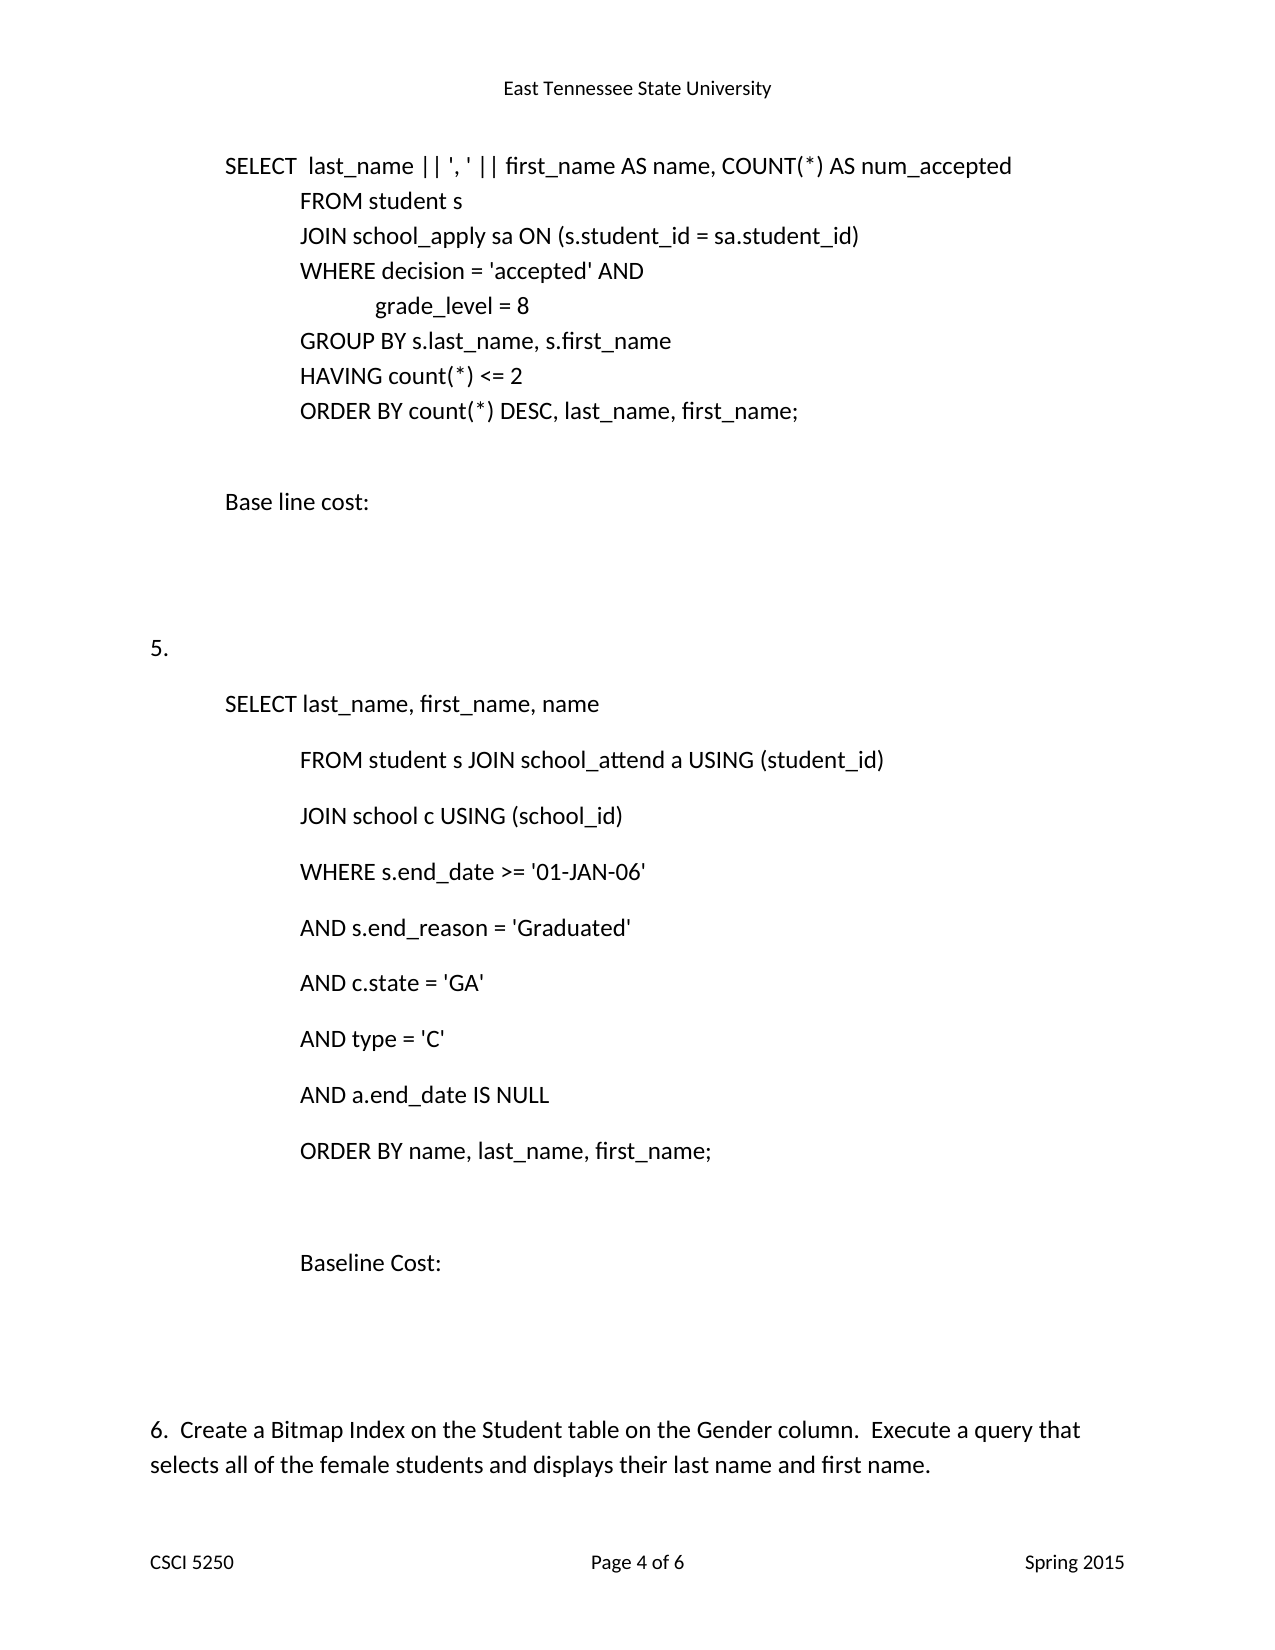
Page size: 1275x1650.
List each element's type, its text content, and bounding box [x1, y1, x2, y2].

text JOIN school c USING (school_id) [225, 800, 1125, 831]
text ORDER BY name, last_name, first_name; [225, 1135, 1125, 1166]
text FROM student s JOIN school_attend a USING (student_id) [225, 744, 1125, 775]
text AND a.end_date IS NULL [225, 1079, 1125, 1110]
text Baseline Cost: [225, 1247, 1125, 1277]
text SELECT last_name, first_name, name [150, 688, 1125, 719]
list WHERE decision = 'accepted' AND [225, 255, 1125, 286]
list 6. Create a Bitmap Index on the Student table on the Gender column. Execute a query that selects all of the female students and displays their last name and first name. [150, 1414, 1125, 1480]
list GROUP BY s.last_name, s.first_name [225, 325, 1125, 356]
text Base line cost: [150, 486, 1125, 516]
list JOIN school_apply sa ON (s.student_id = sa.student_id) [225, 220, 1125, 251]
text AND c.state = 'GA' [225, 967, 1125, 998]
text AND s.end_reason = 'Graduated' [225, 912, 1125, 942]
list grade_level = 8 [300, 290, 1125, 321]
text WHERE s.end_date >= '01-JAN-06' [225, 856, 1125, 886]
text 5. [150, 632, 1125, 663]
list ORDER BY count(*) DESC, last_name, first_name; [225, 395, 1125, 426]
text AND type = 'C' [225, 1023, 1125, 1054]
list HAVING count(*) <= 2 [225, 360, 1125, 391]
list SELECT last_name || ', ' || first_name AS name, COUNT(*) AS num_accepted [225, 150, 1125, 181]
list FROM student s [225, 185, 1125, 216]
